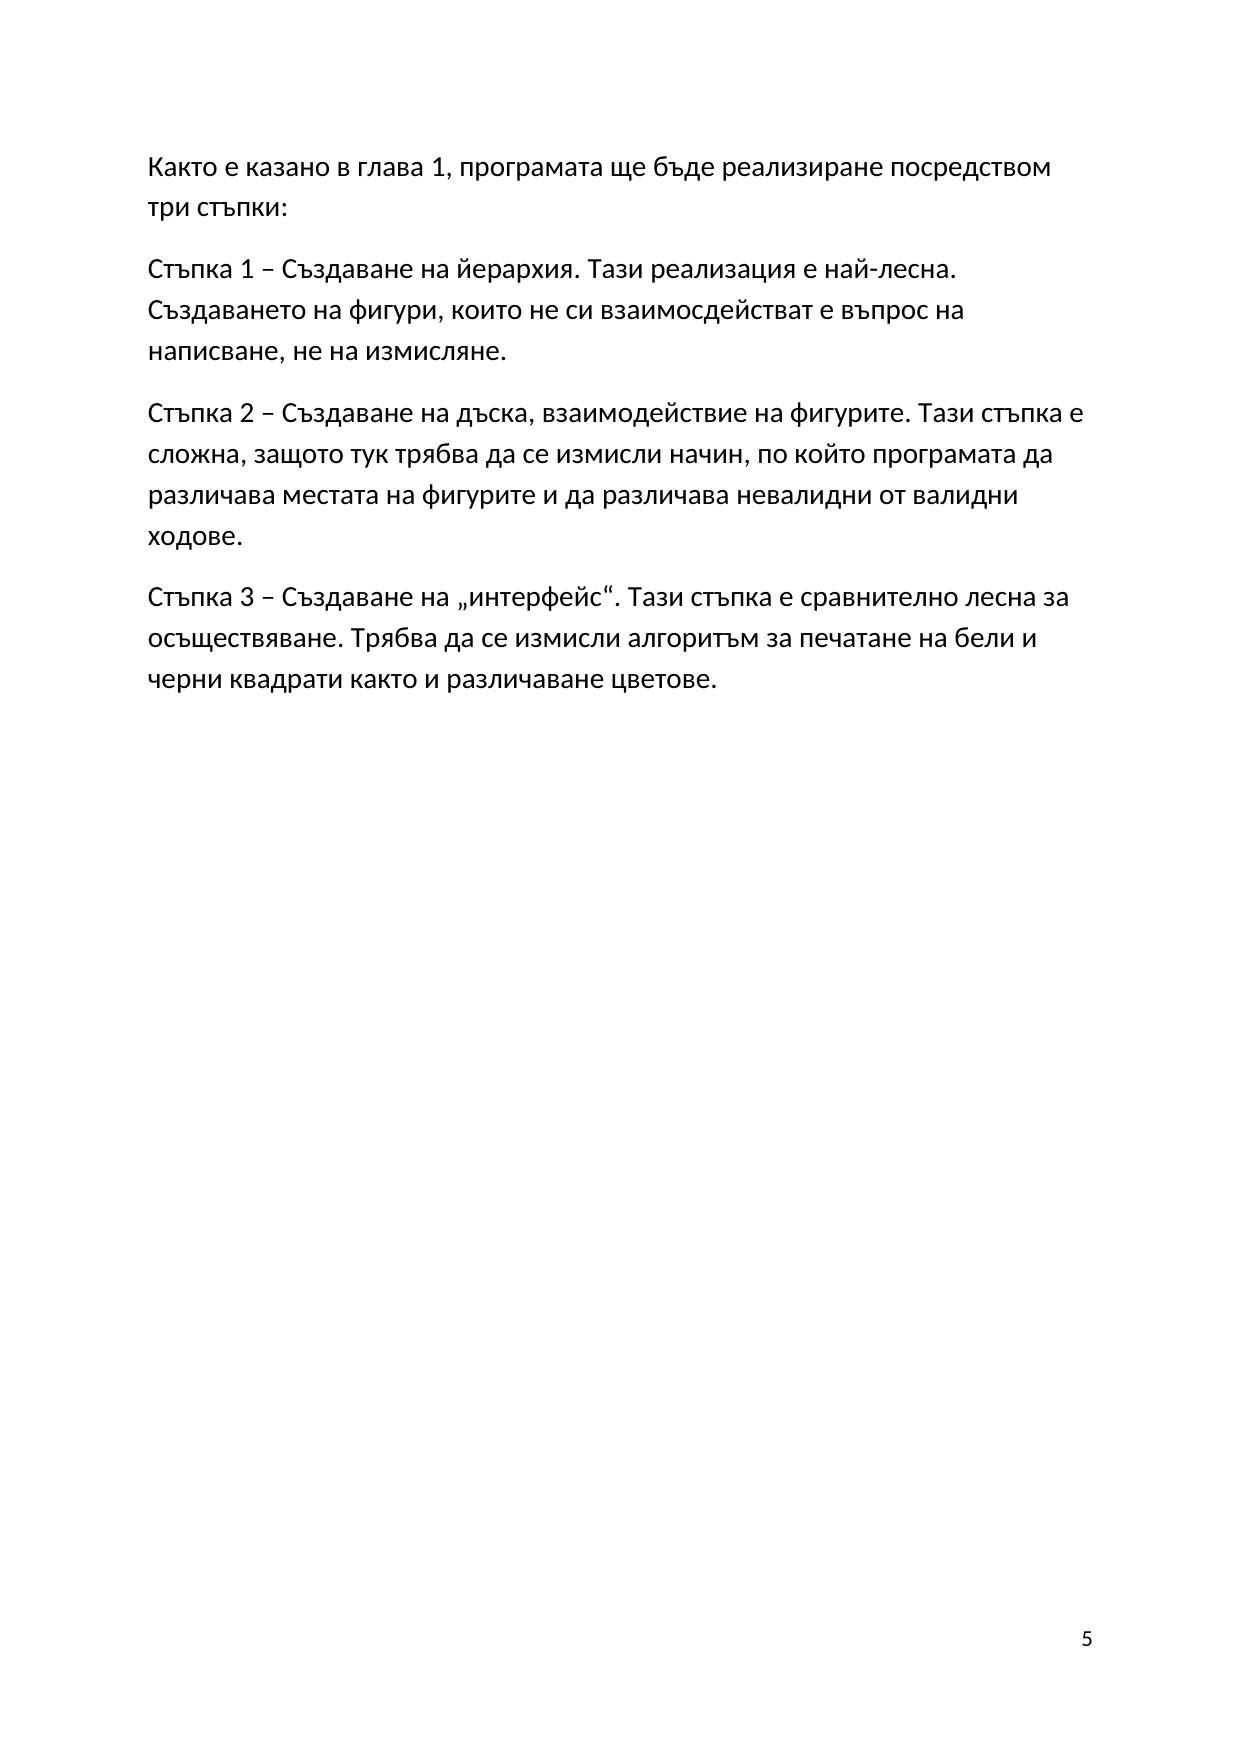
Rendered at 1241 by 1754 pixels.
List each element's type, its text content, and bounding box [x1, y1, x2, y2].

text Стъпка 1 – Създаване на йерархия. Тази реализация е най-лесна. Създаването на фигури, които не си взаимосдействат е въпрос на написване, не на измисляне. [148, 250, 1093, 368]
text Стъпка 3 – Създаване на „интерфейс“. Тази стъпка е сравнително лесна за осъществяване. Трябва да се измисли алгоритъм за печатане на бели и черни квадрати както и различаване цветове. [148, 578, 1093, 696]
text Както е казано в глава 1, програмата ще бъде реализиране посредством три стъпки: [148, 148, 1093, 224]
text Стъпка 2 – Създаване на дъска, взаимодействие на фигурите. Тази стъпка е сложна, защото тук трябва да се измисли начин, по който програмата да различава местата на фигурите и да различава невалидни от валидни ходове. [148, 394, 1093, 552]
